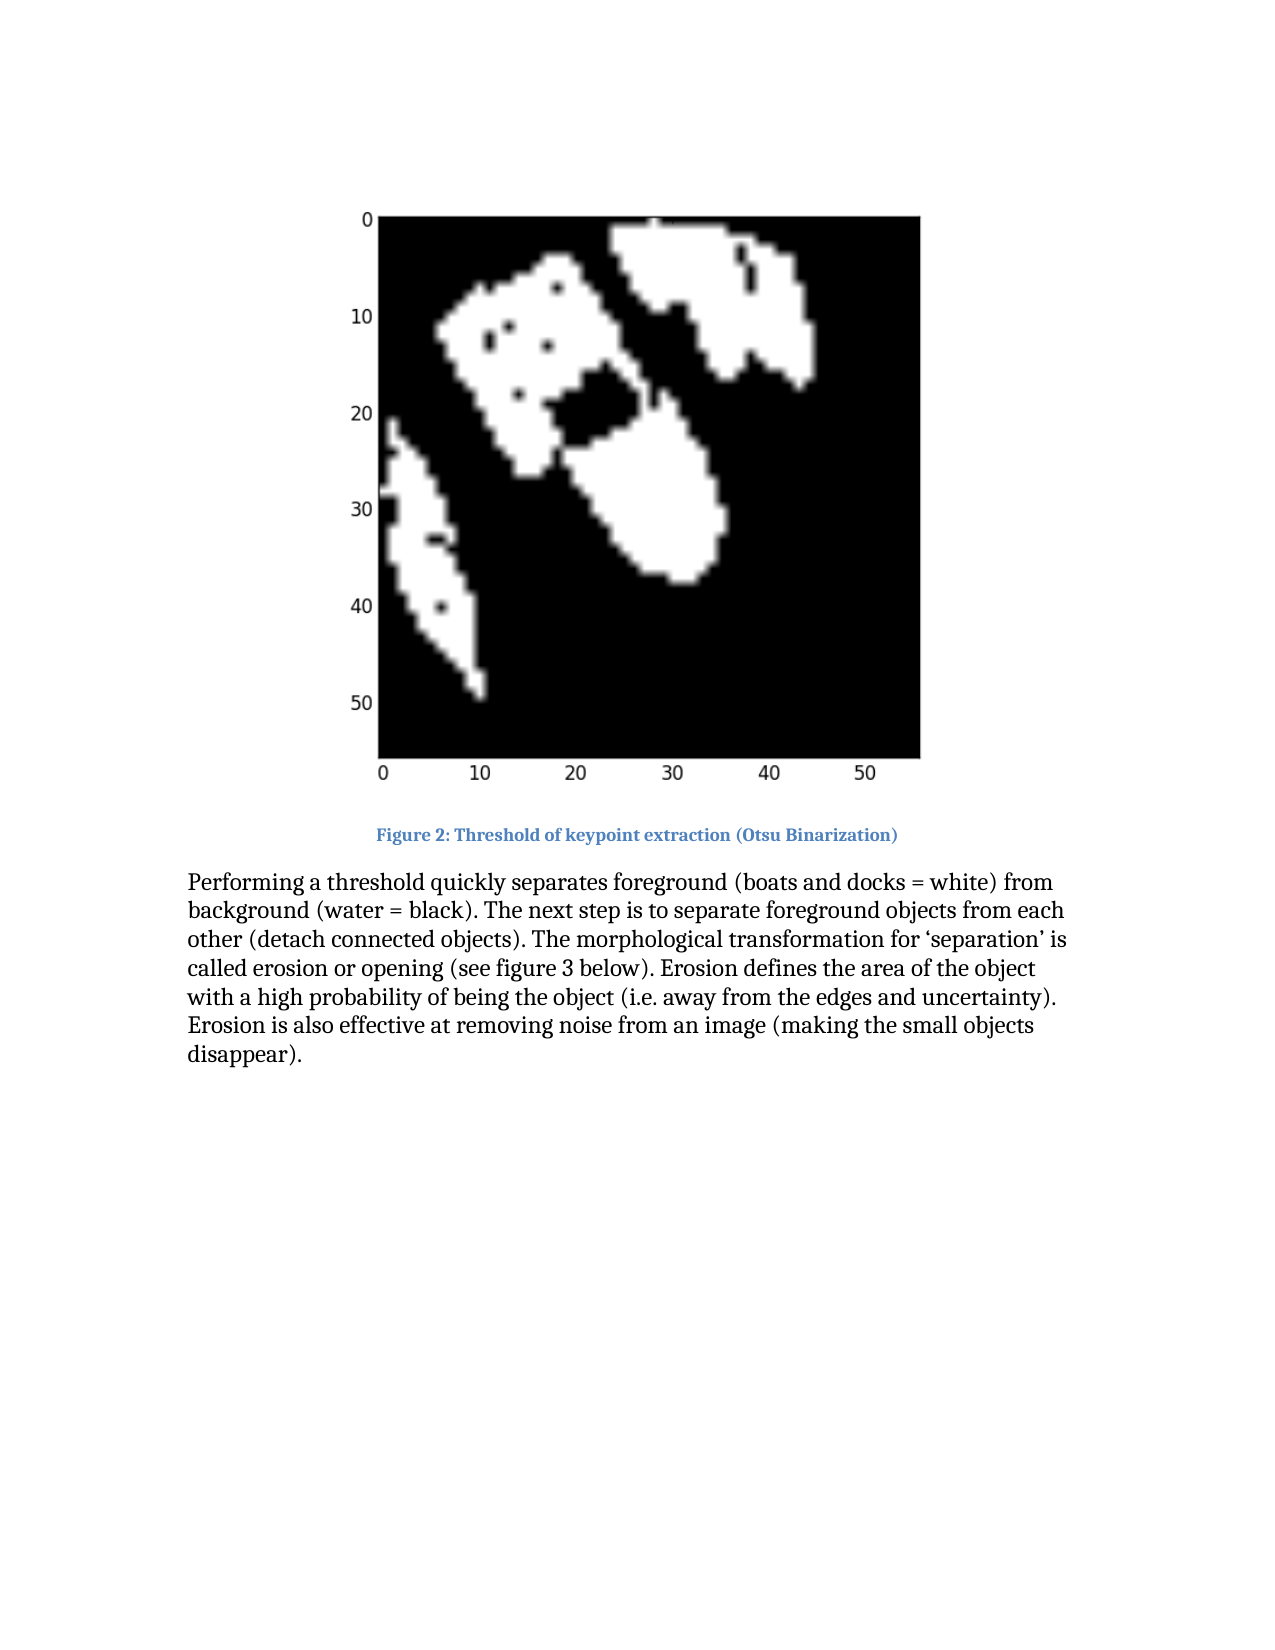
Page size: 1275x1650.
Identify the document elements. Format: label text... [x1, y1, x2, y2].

picture [187, 150, 1088, 825]
text Performing a threshold quickly separates foreground (boats and docks = white) from background (water = black). The next step is to separate foreground objects from each other (detach connected objects). The morphological transformation for ‘separation’ is called erosion or opening (see figure 3 below). Erosion defines the area of the object with a high probability of being the object (i.e. away from the edges and uncertainty). Erosion is also effective at removing noise from an image (making the small objects disappear). [187, 867, 1087, 1069]
